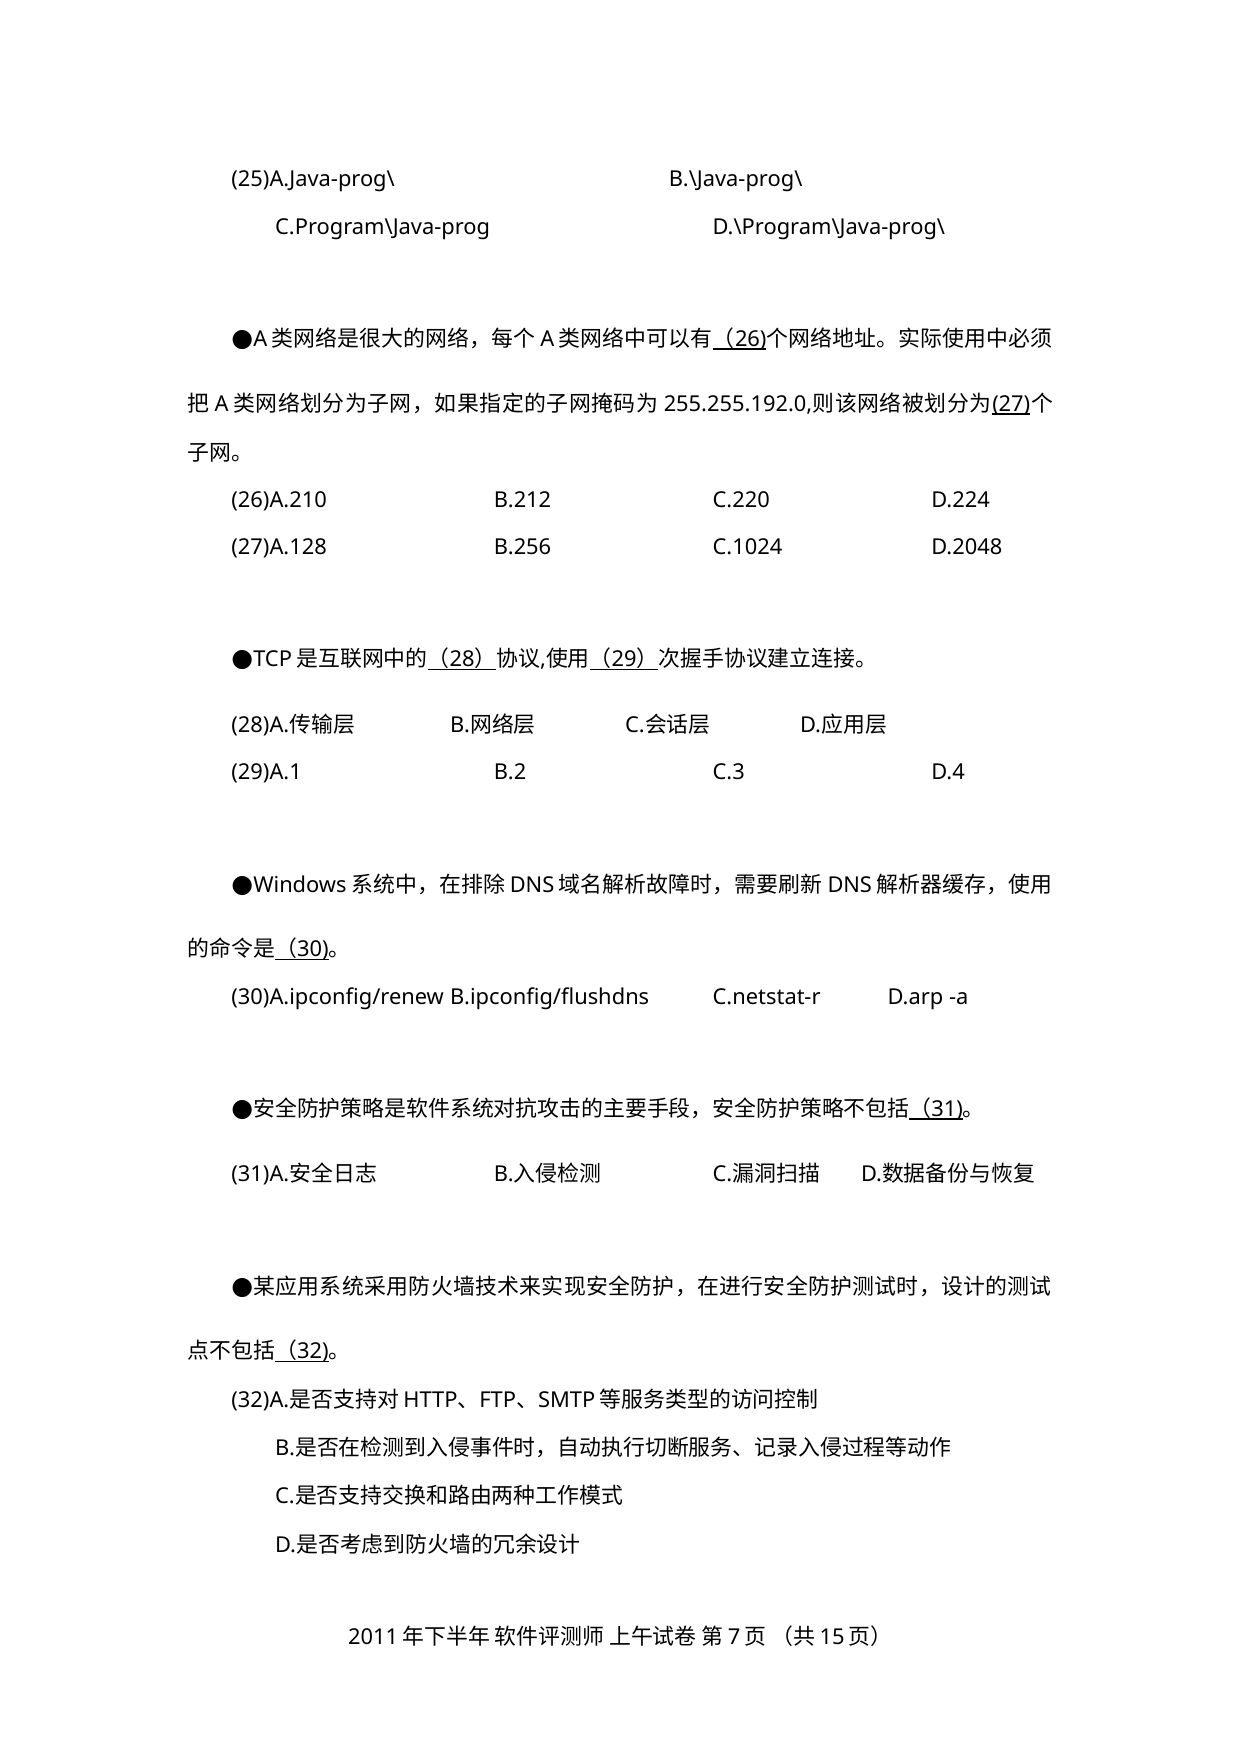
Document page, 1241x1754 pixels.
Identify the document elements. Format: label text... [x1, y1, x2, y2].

text B.是否在检测到入侵事件时，自动执行切断服务、记录入侵过程等动作 [231, 1430, 1053, 1462]
text C.是否支持交换和路由两种工作模式 [187, 1478, 1053, 1511]
text ●TCP是互联网中的（28）协议,使用（29）次握手协议建立连接。 [187, 625, 1053, 690]
text (29)A.1 B.2 C.3 D.4 [187, 755, 1053, 787]
text (32)A.是否支持对HTTP、FTP、SMTP等服务类型的访问控制 [187, 1381, 1053, 1414]
text ●Windows系统中，在排除DNS域名解析故障时，需要刷新DNS解析器缓存，使用的命令是（30)。 [187, 850, 1053, 963]
text (27)A.128 B.256 C.1024 D.2048 [187, 530, 1053, 562]
text (25)A.Java-prog\ B.\Java-prog\ [187, 162, 1053, 194]
text ●A类网络是很大的网络，每个A类网络中可以有（26)个网络地址。实际使用中必须把A类网络划分为子网，如果指定的子网掩码为255.255.192.0,则该网络被划分为(27)个子网。 [187, 304, 1053, 467]
text D.是否考虑到防火墙的冗余设计 [231, 1526, 1053, 1559]
text ●某应用系统采用防火墙技术来实现安全防护，在进行安全防护测试时，设计的测试点不包括（32)。 [187, 1252, 1053, 1366]
text (30)A.ipconfig/renew B.ipconfig/flushdns C.netstat-r D.arp -a [187, 979, 1053, 1012]
text C.Program\Java-prog D.\Program\Java-prog\ [187, 209, 1053, 242]
text (28)A.传输层 B.网络层 C.会话层 D.应用层 [187, 707, 1053, 739]
text ●安全防护策略是软件系统对抗攻击的主要手段，安全防护策略不包括（31)。 [187, 1074, 1053, 1139]
text (26)A.210 B.212 C.220 D.224 [187, 482, 1053, 515]
text (31)A.安全日志 B.入侵检测 C.漏洞扫描 D.数据备份与恢复 [187, 1156, 1053, 1189]
